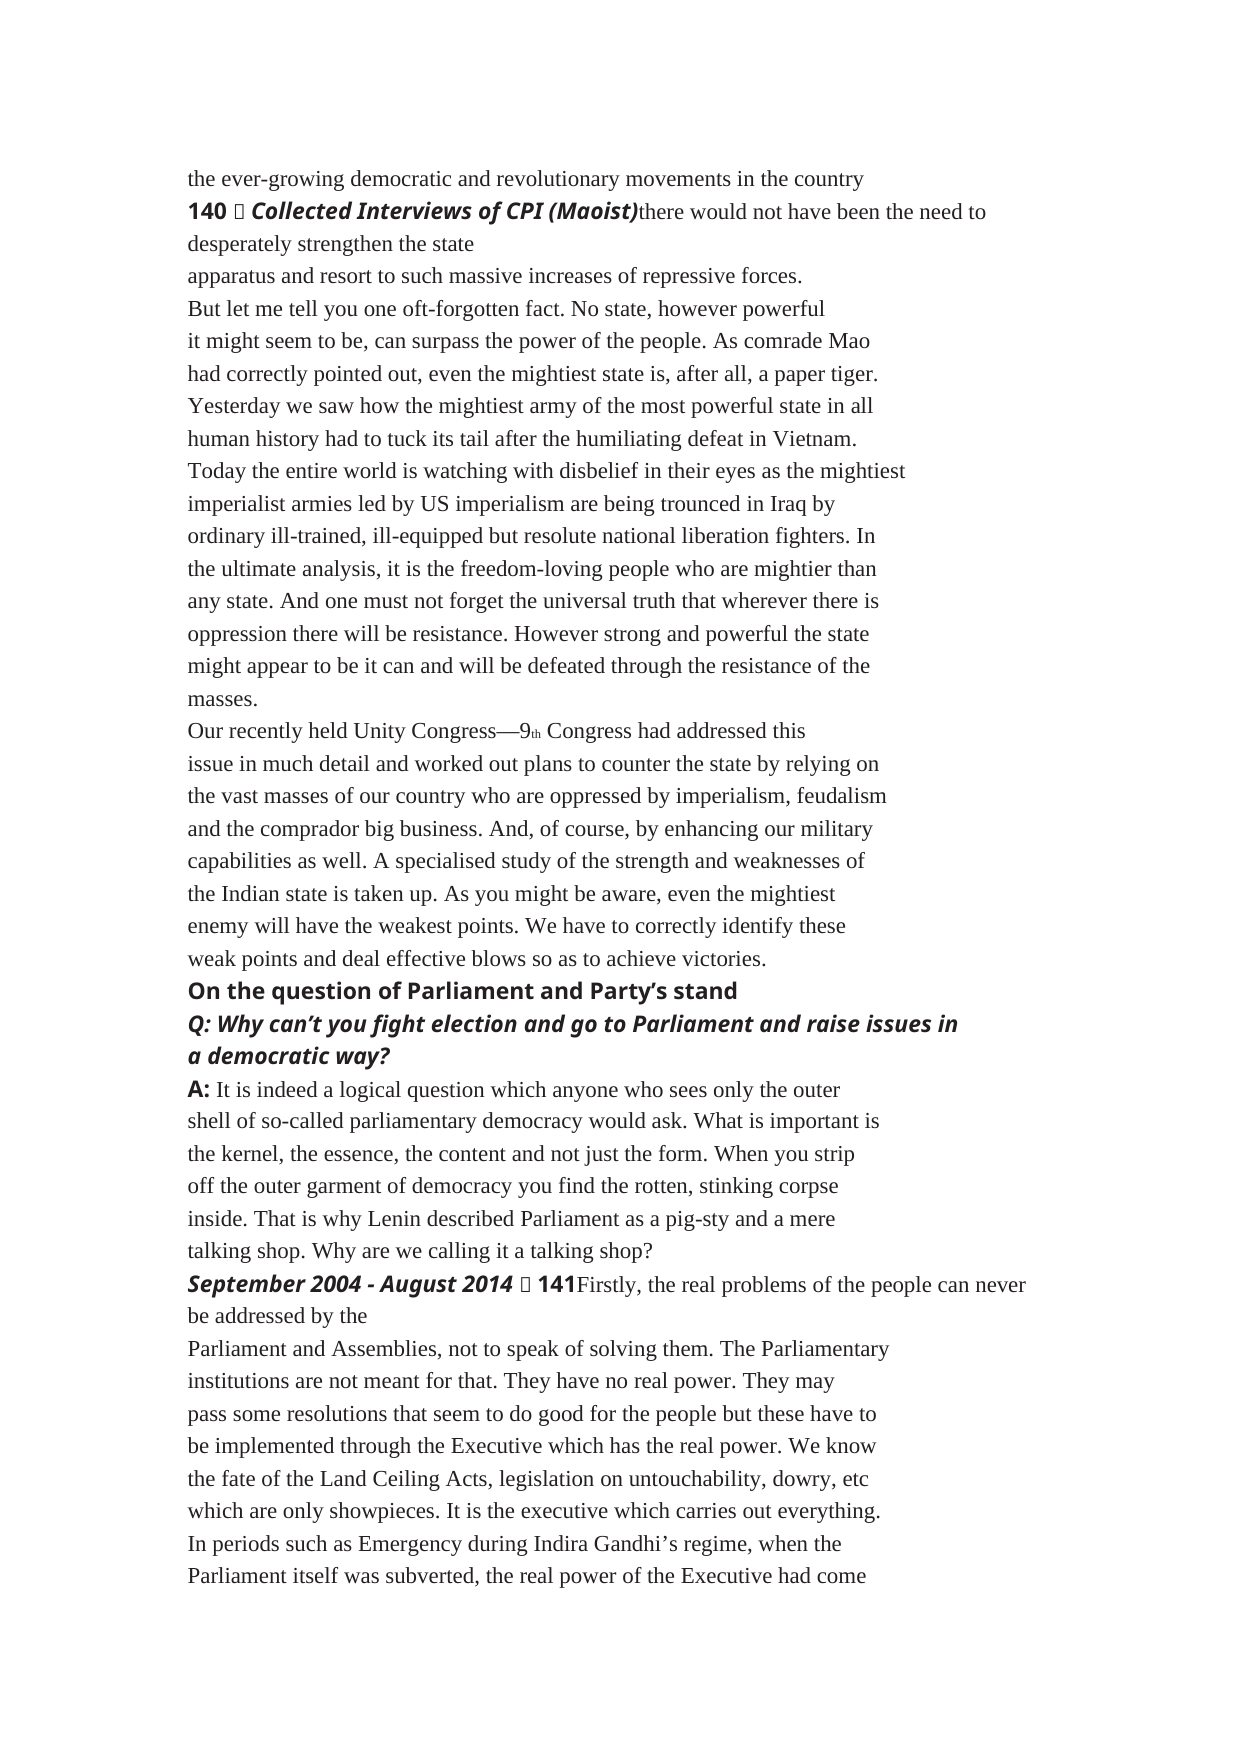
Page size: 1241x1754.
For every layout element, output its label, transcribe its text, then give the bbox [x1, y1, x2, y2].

text pass some resolutions that seem to do good for the people but these have to [187, 1397, 1053, 1429]
text 140  Collected Interviews of CPI (Maoist)there would not have been the need to desperately strengthen the state [187, 194, 1053, 259]
text which are only showpieces. It is the executive which carries out everything. [187, 1494, 1053, 1527]
text the ultimate analysis, it is the freedom-loving people who are mightier than [187, 552, 1053, 584]
text Yesterday we saw how the mightiest army of the most powerful state in all [187, 389, 1053, 422]
text oppression there will be resistance. However strong and powerful the state [187, 617, 1053, 649]
text A: It is indeed a logical question which anyone who sees only the outer [187, 1072, 1053, 1104]
text Parliament itself was subverted, the real power of the Executive had come [187, 1559, 1053, 1592]
text might appear to be it can and will be defeated through the resistance of the [187, 649, 1053, 682]
text apparatus and resort to such massive increases of repressive forces. [187, 259, 1053, 292]
text inside. That is why Lenin described Parliament as a pig-sty and a mere [187, 1202, 1053, 1234]
text September 2004 - August 2014  141Firstly, the real problems of the people can never be addressed by the [187, 1267, 1053, 1332]
text issue in much detail and worked out plans to counter the state by relying on [187, 747, 1053, 779]
text But let me tell you one oft-forgotten fact. No state, however powerful [187, 292, 1053, 324]
text the vast masses of our country who are oppressed by imperialism, feudalism [187, 779, 1053, 812]
text Today the entire world is watching with disbelief in their eyes as the mightiest [187, 454, 1053, 487]
text the ever-growing democratic and revolutionary movements in the country [187, 162, 1053, 194]
text capabilities as well. A specialised study of the strength and weaknesses of [187, 844, 1053, 877]
text Parliament and Assemblies, not to speak of solving them. The Parliamentary [187, 1332, 1053, 1364]
text any state. And one must not forget the universal truth that wherever there is [187, 584, 1053, 617]
text the kernel, the essence, the content and not just the form. When you strip [187, 1137, 1053, 1169]
text the fate of the Land Ceiling Acts, legislation on untouchability, dowry, etc [187, 1462, 1053, 1494]
text On the question of Parliament and Party’s stand [187, 974, 1053, 1007]
text talking shop. Why are we calling it a talking shop? [187, 1234, 1053, 1267]
text ordinary ill-trained, ill-equipped but resolute national liberation fighters. In [187, 519, 1053, 552]
text it might seem to be, can surpass the power of the people. As comrade Mao [187, 324, 1053, 357]
text had correctly pointed out, even the mightiest state is, after all, a paper tiger. [187, 357, 1053, 389]
text the Indian state is taken up. As you might be aware, even the mightiest [187, 877, 1053, 909]
text be implemented through the Executive which has the real power. We know [187, 1429, 1053, 1462]
text In periods such as Emergency during Indira Gandhi’s regime, when the [187, 1527, 1053, 1559]
text Q: Why can’t you fight election and go to Parliament and raise issues in [187, 1007, 1053, 1039]
text institutions are not meant for that. They have no real power. They may [187, 1364, 1053, 1397]
text a democratic way? [187, 1039, 1053, 1072]
text human history had to tuck its tail after the humiliating defeat in Vietnam. [187, 422, 1053, 454]
text off the outer garment of democracy you find the rotten, stinking corpse [187, 1169, 1053, 1202]
text enemy will have the weakest points. We have to correctly identify these [187, 909, 1053, 942]
text imperialist armies led by US imperialism are being trounced in Iraq by [187, 487, 1053, 519]
text weak points and deal effective blows so as to achieve victories. [187, 942, 1053, 974]
text shell of so-called parliamentary democracy would ask. What is important is [187, 1104, 1053, 1137]
text and the comprador big business. And, of course, by enhancing our military [187, 812, 1053, 844]
text masses. [187, 682, 1053, 714]
text Our recently held Unity Congress—9th Congress had addressed this [187, 714, 1053, 747]
